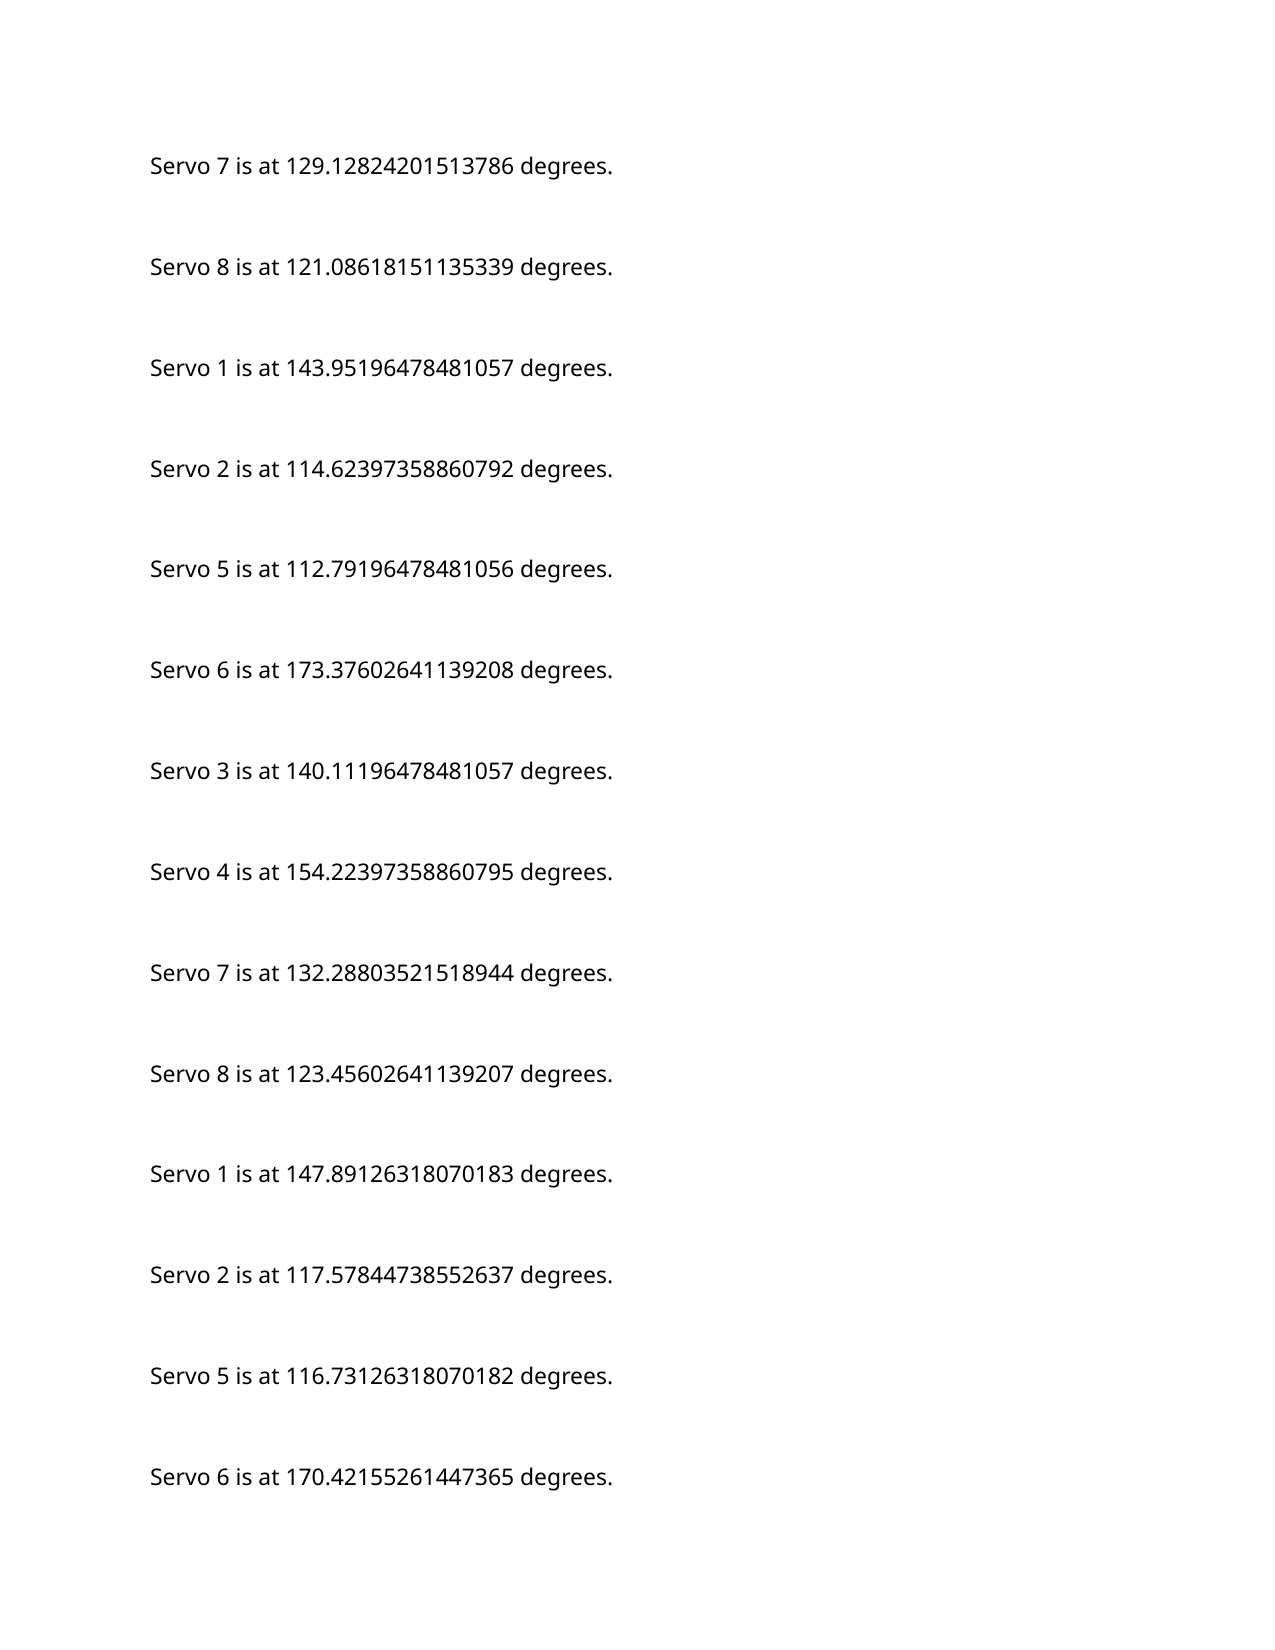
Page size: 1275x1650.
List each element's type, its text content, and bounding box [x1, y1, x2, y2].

text Servo 7 is at 132.28803521518944 degrees. [150, 957, 1125, 988]
text Servo 8 is at 123.45602641139207 degrees. [150, 1057, 1125, 1089]
text Servo 8 is at 121.08618151135339 degrees. [150, 251, 1125, 282]
text Servo 4 is at 154.22397358860795 degrees. [150, 856, 1125, 887]
text Servo 5 is at 112.79196478481056 degrees. [150, 553, 1125, 584]
text Servo 2 is at 117.57844738552637 degrees. [150, 1259, 1125, 1290]
text Servo 7 is at 129.12824201513786 degrees. [150, 150, 1125, 181]
text Servo 2 is at 114.62397358860792 degrees. [150, 452, 1125, 484]
text Servo 3 is at 140.11196478481057 degrees. [150, 755, 1125, 786]
text Servo 6 is at 170.42155261447365 degrees. [150, 1461, 1125, 1492]
text Servo 5 is at 116.73126318070182 degrees. [150, 1360, 1125, 1391]
text Servo 1 is at 147.89126318070183 degrees. [150, 1158, 1125, 1189]
text Servo 6 is at 173.37602641139208 degrees. [150, 654, 1125, 685]
text Servo 1 is at 143.95196478481057 degrees. [150, 352, 1125, 383]
